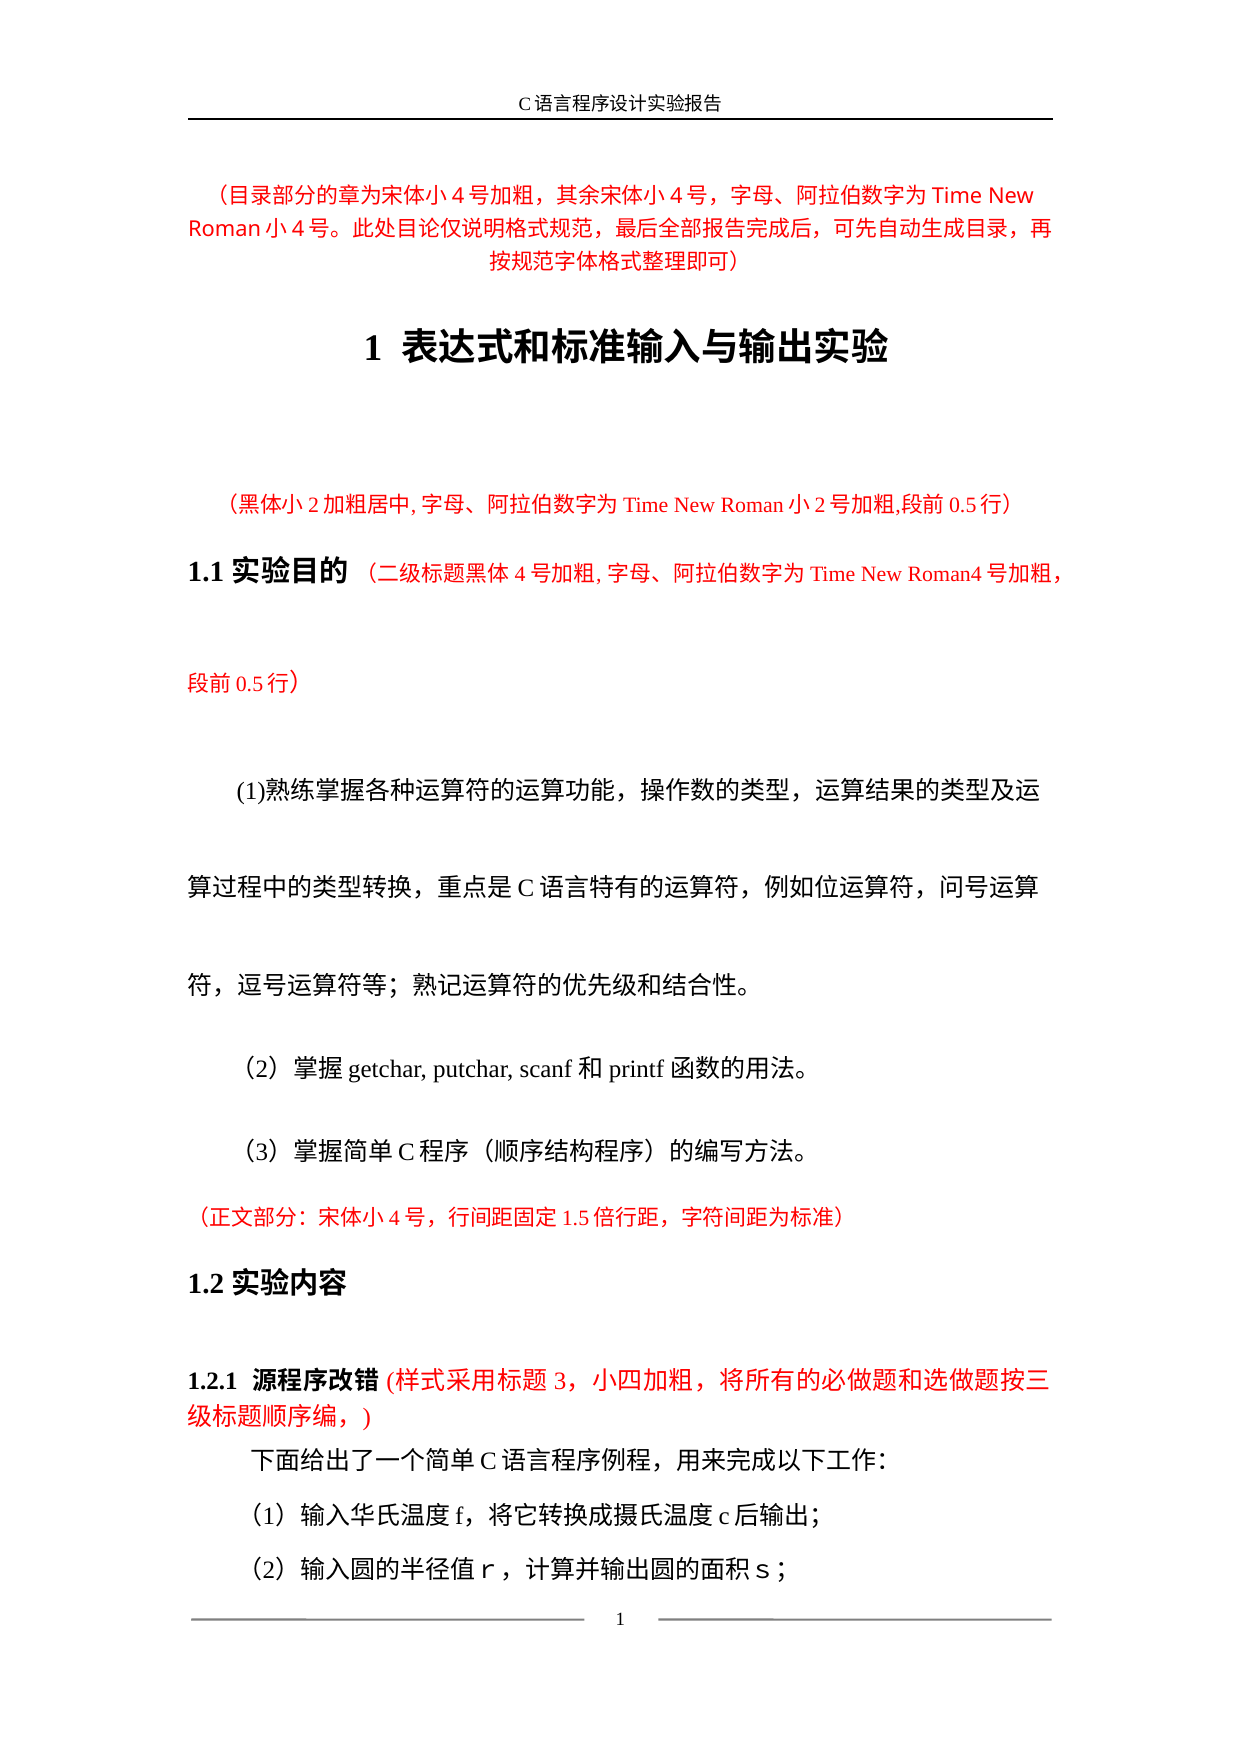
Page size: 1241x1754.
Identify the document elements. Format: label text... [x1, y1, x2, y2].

subtitle 1.1 实验目的 （二级标题黑体4号加粗, 字母、阿拉伯数字为Time New Roman4号加粗，段前0.5行） [187, 536, 1053, 713]
subtitle 1.2 实验内容 [187, 1248, 1053, 1313]
text （1）输入华氏温度f，将它转换成摄氏温度c后输出； [187, 1495, 1053, 1531]
subtitle 1 表达式和标准输入与输出实验 [187, 311, 1053, 376]
text （目录部分的章为宋体小4号加粗，其余宋体小4号，字母、阿拉伯数字为Time New Roman小4号。此处目论仅说明格式规范，最后全部报告完成后，可先自动生成目录，再按规范字体格式整理即可） [187, 178, 1053, 276]
text （黑体小2加粗居中, 字母、阿拉伯数字为Time New Roman小2号加粗,段前0.5行） [187, 487, 1053, 519]
text （3）掌握简单C程序（顺序结构程序）的编写方法。 [230, 1117, 1053, 1182]
text （正文部分：宋体小4号，行间距固定1.5倍行距，字符间距为标准） [187, 1200, 1053, 1232]
text (1)熟练掌握各种运算符的运算功能，操作数的类型，运算结果的类型及运算过程中的类型转换，重点是C语言特有的运算符，例如位运算符，问号运算符，逗号运算符等；熟记运算符的优先级和结合性。 [187, 756, 1053, 1016]
text （2）输入圆的半径值ｒ，计算并输出圆的面积ｓ； [187, 1549, 1053, 1586]
text （2）掌握getchar, putchar, scanf 和printf 函数的用法。 [230, 1034, 1053, 1099]
text 下面给出了一个简单C语言程序例程，用来完成以下工作： [187, 1441, 1053, 1477]
text 1.2.1 源程序改错 (样式采用标题3，小四加粗，将所有的必做题和选做题按三级标题顺序编，) [187, 1360, 1053, 1433]
